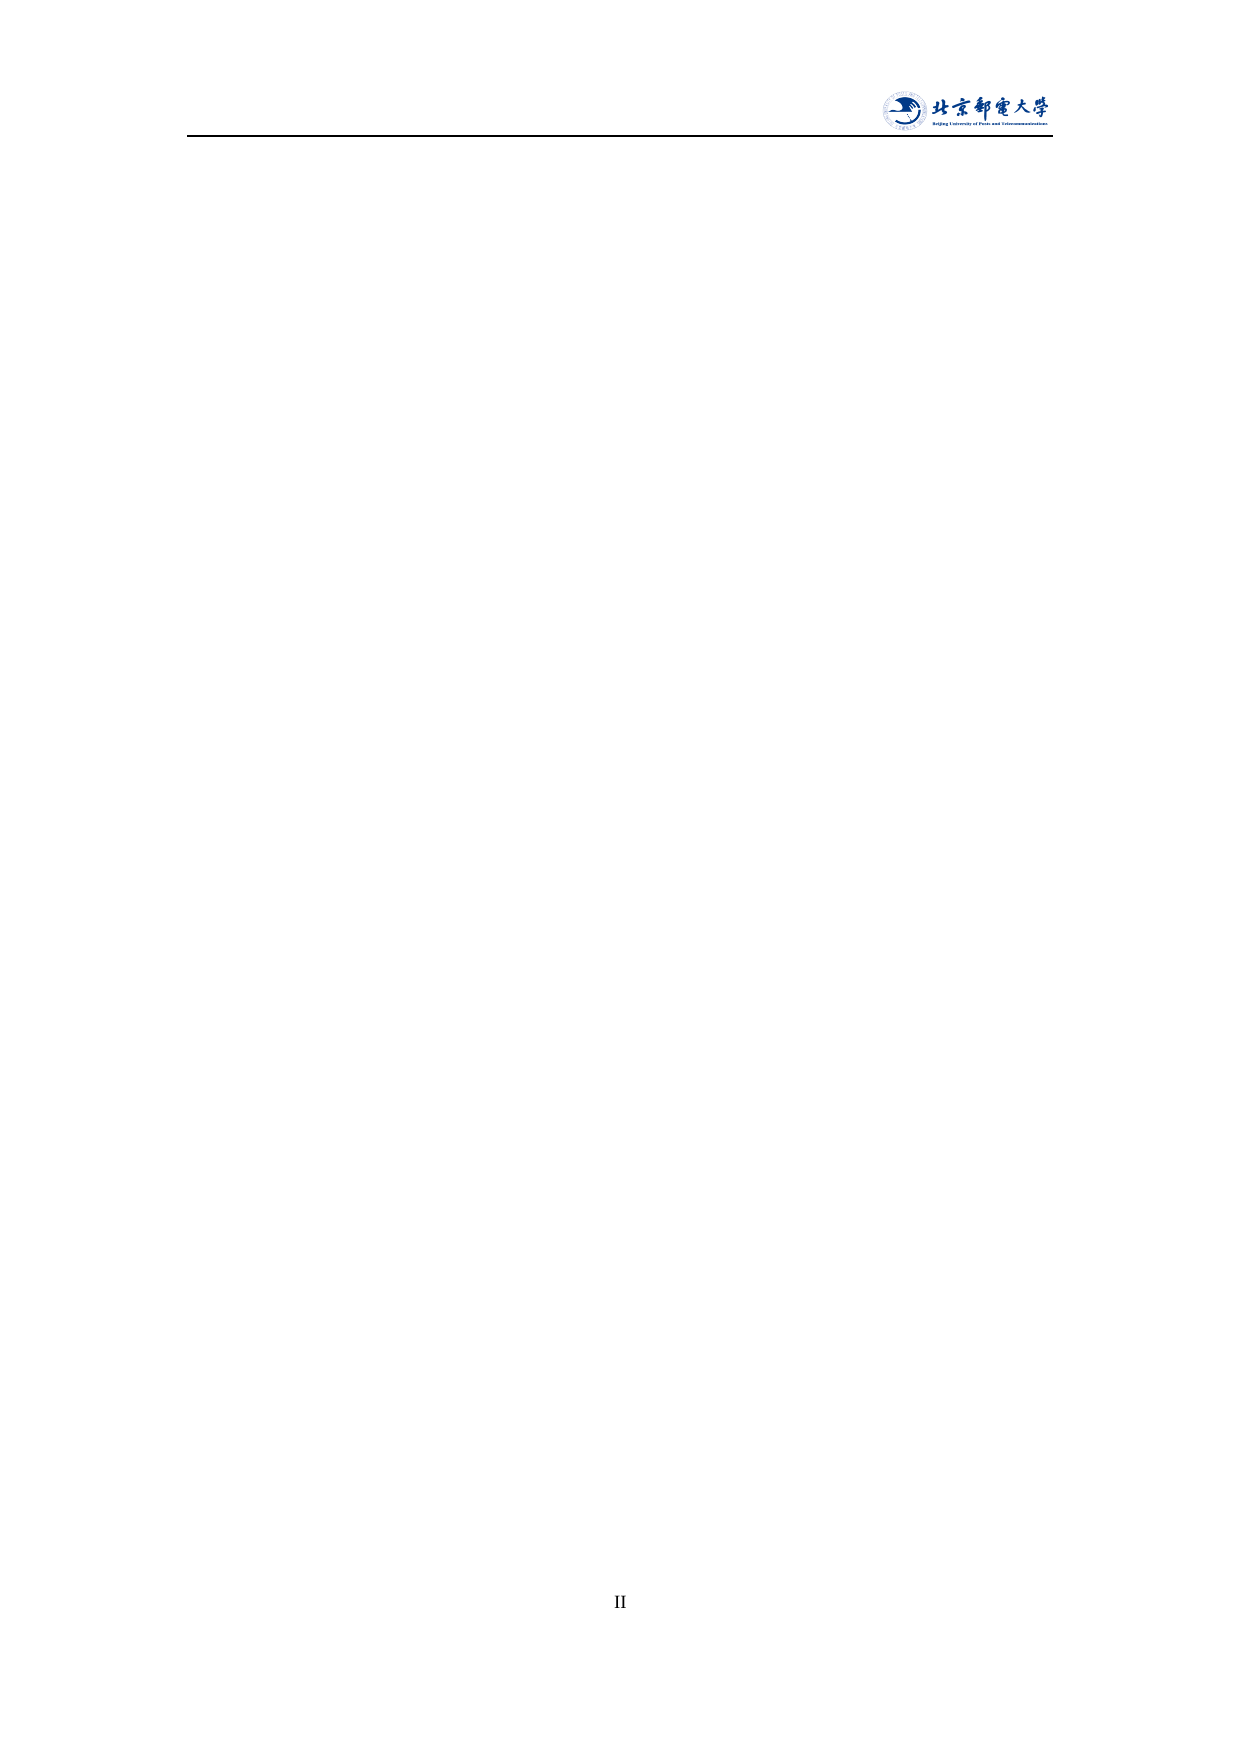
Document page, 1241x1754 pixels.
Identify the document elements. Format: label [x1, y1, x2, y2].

picture [878, 88, 1053, 134]
